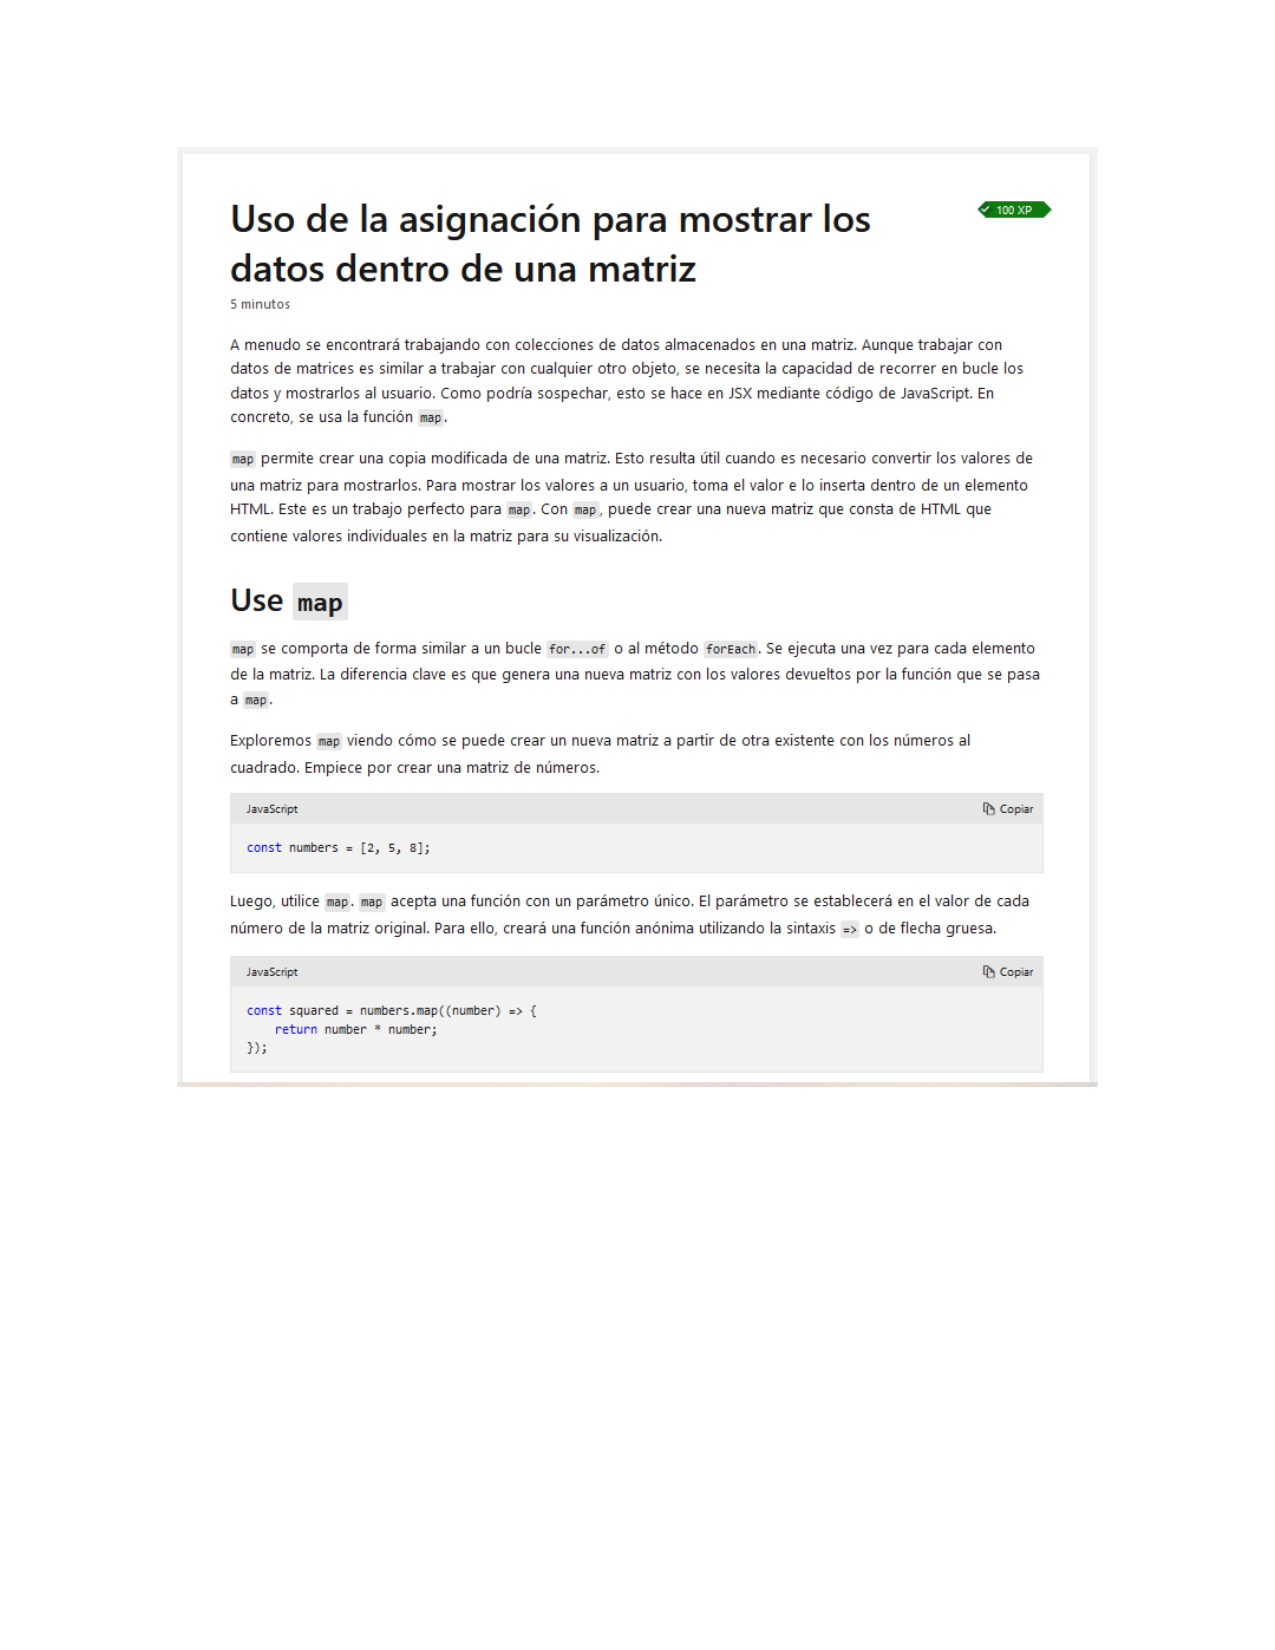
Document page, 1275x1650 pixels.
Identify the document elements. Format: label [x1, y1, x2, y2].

picture [177, 147, 1098, 1087]
